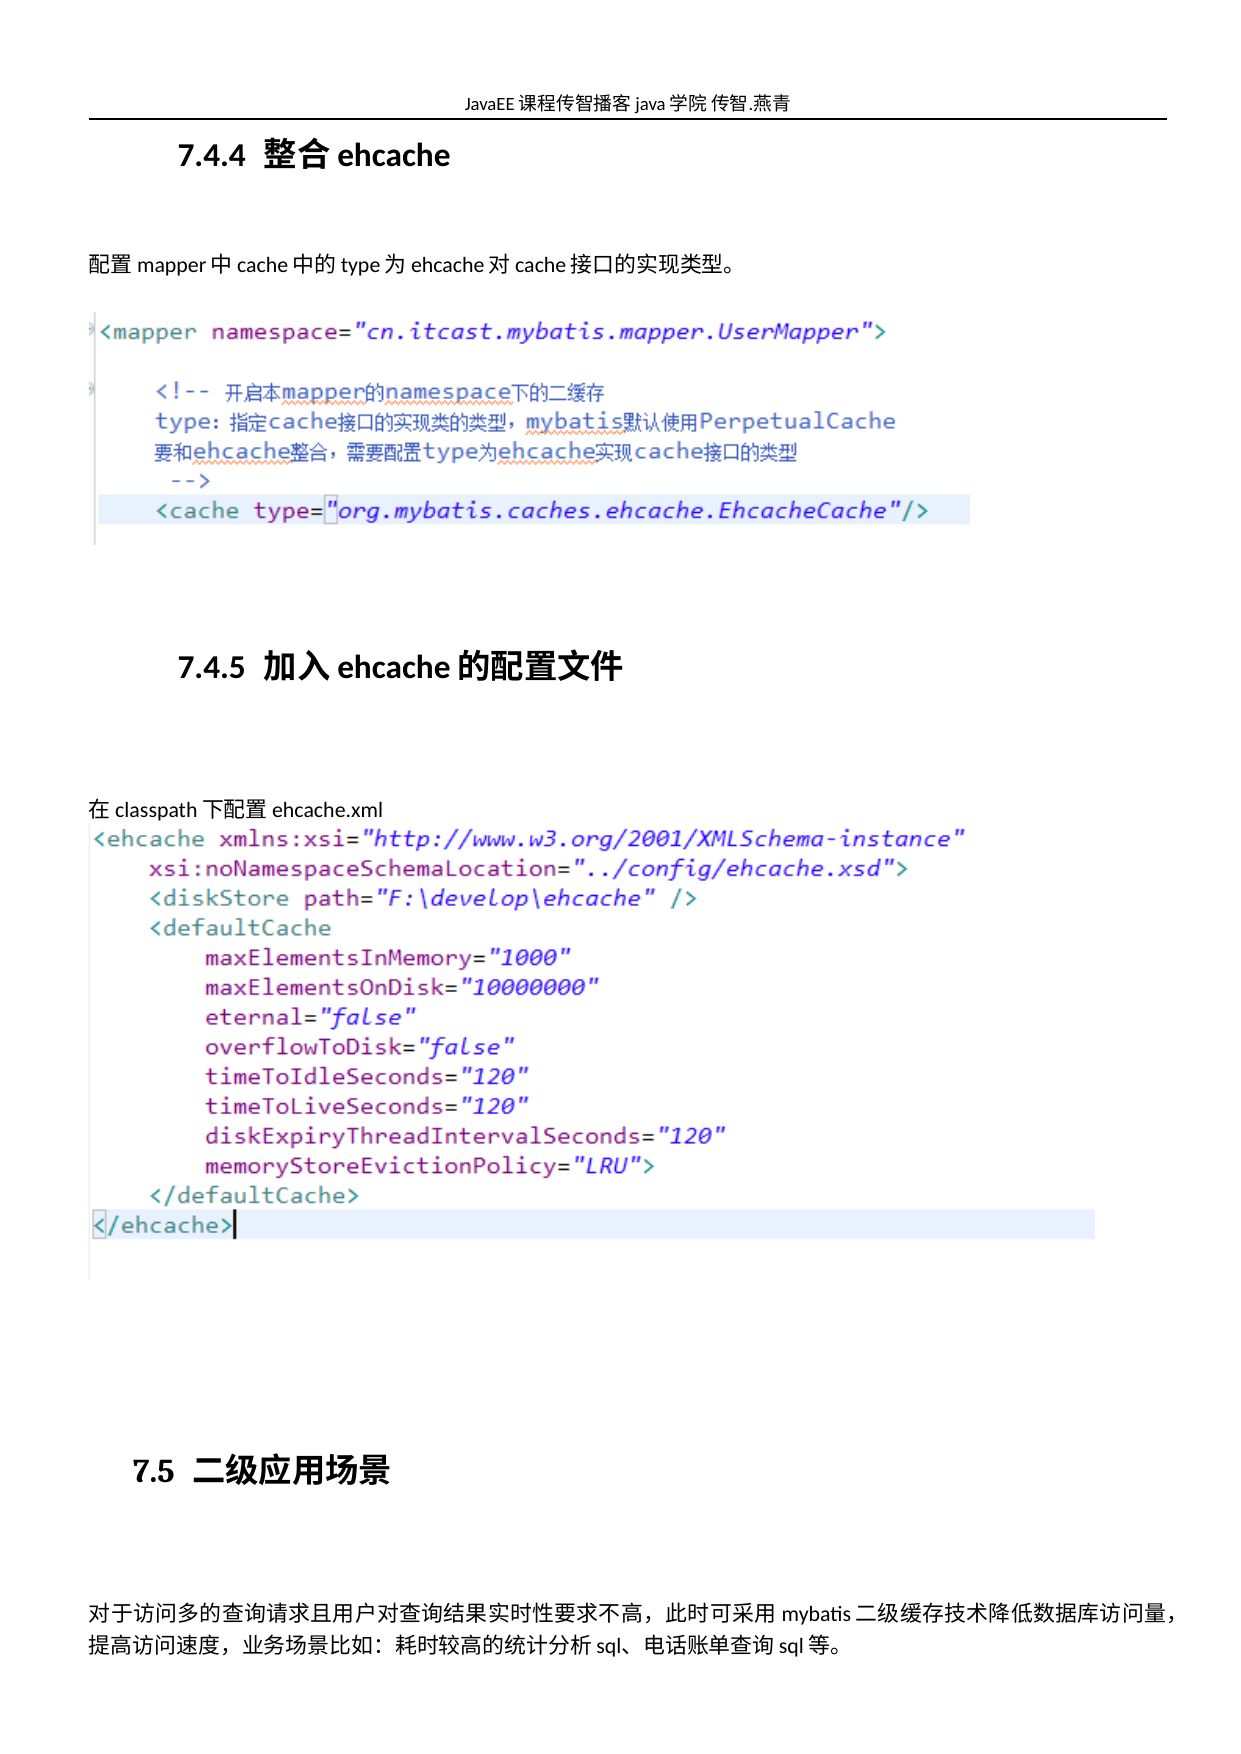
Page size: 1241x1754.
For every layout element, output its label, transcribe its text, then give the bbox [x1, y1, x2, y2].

subtitle 整合ehcache [177, 120, 1167, 185]
subtitle 加入ehcache的配置文件 [177, 632, 1167, 697]
subtitle 二级应用场景 [133, 1436, 1167, 1501]
text 对于访问多的查询请求且用户对查询结果实时性要求不高，此时可采用mybatis二级缓存技术降低数据库访问量，提高访问速度，业务场景比如：耗时较高的统计分析sql、电话账单查询sql等。 [89, 1596, 1167, 1661]
text 配置mapper中cache中的type为ehcache对cache接口的实现类型。 [89, 247, 1167, 279]
text 在classpath下配置ehcache.xml [89, 791, 1167, 824]
picture [88, 823, 1095, 1280]
picture [88, 312, 970, 545]
